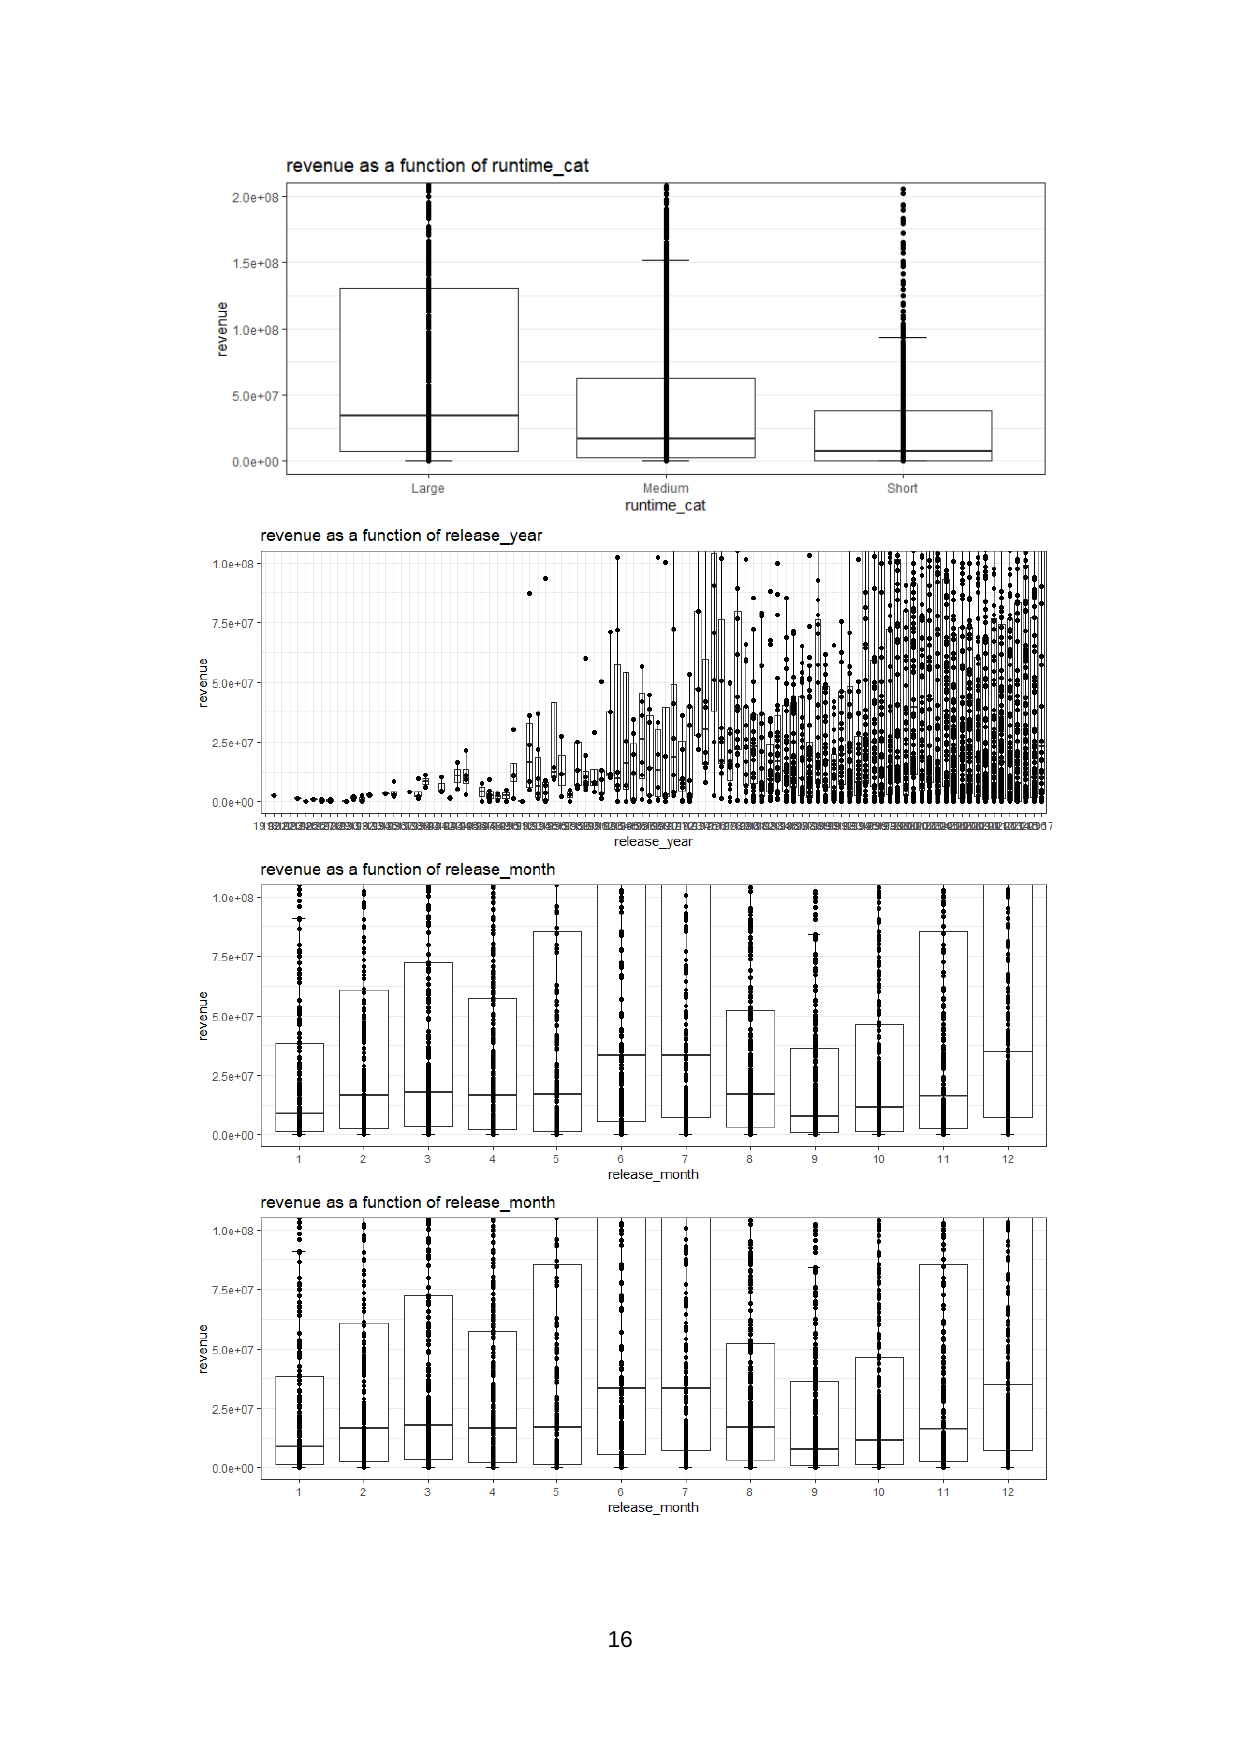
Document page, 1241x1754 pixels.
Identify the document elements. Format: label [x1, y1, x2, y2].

picture [188, 150, 1053, 1521]
